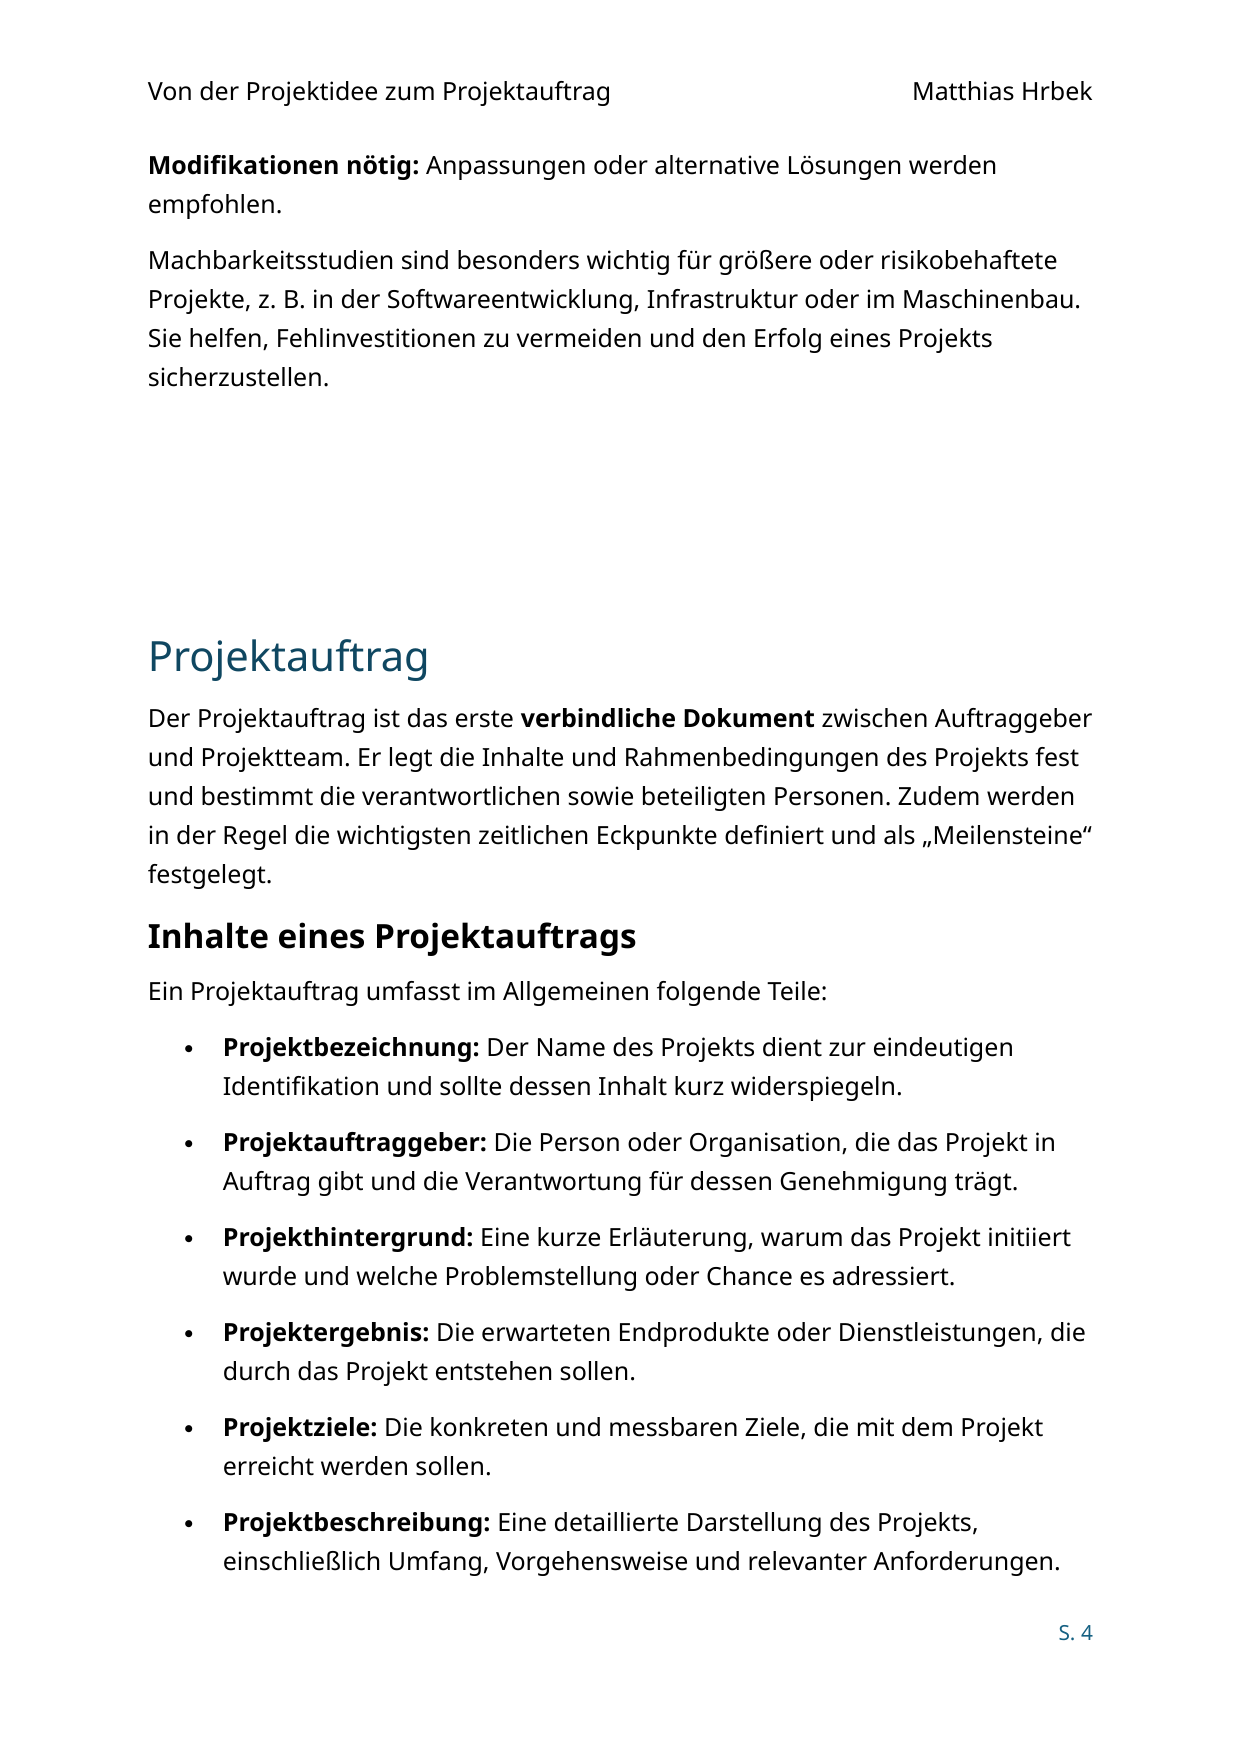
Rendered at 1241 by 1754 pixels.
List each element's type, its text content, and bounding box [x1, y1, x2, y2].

list Projektbeschreibung: Eine detaillierte Darstellung des Projekts, einschließlich Umfang, Vorgehensweise und relevanter Anforderungen. [185, 1504, 1093, 1577]
text Modifikationen nötig: Anpassungen oder alternative Lösungen werden empfohlen. [148, 148, 1093, 221]
subtitle Projektauftrag [148, 627, 1093, 683]
text Machbarkeitsstudien sind besonders wichtig für größere oder risikobehaftete Projekte, z. B. in der Softwareentwicklung, Infrastruktur oder im Maschinenbau. Sie helfen, Fehlinvestitionen zu vermeiden und den Erfolg eines Projekts sicherzustellen. [148, 243, 1093, 472]
list Projektbezeichnung: Der Name des Projekts dient zur eindeutigen Identifikation und sollte dessen Inhalt kurz widerspiegeln. [185, 1029, 1093, 1102]
subtitle Inhalte eines Projektauftrags [148, 913, 1093, 958]
list Projektziele: Die konkreten und messbaren Ziele, die mit dem Projekt erreicht werden sollen. [185, 1409, 1093, 1482]
list Projektergebnis: Die erwarteten Endprodukte oder Dienstleistungen, die durch das Projekt entstehen sollen. [185, 1314, 1093, 1387]
list Projektauftraggeber: Die Person oder Organisation, die das Projekt in Auftrag gibt und die Verantwortung für dessen Genehmigung trägt. [185, 1124, 1093, 1197]
text Ein Projektauftrag umfasst im Allgemeinen folgende Teile: [148, 973, 1093, 1007]
text Der Projektauftrag ist das erste verbindliche Dokument zwischen Auftraggeber und Projektteam. Er legt die Inhalte und Rahmenbedingungen des Projekts fest und bestimmt die verantwortlichen sowie beteiligten Personen. Zudem werden in der Regel die wichtigsten zeitlichen Eckpunkte definiert und als „Meilensteine“ festgelegt. [148, 700, 1093, 891]
list Projekthintergrund: Eine kurze Erläuterung, warum das Projekt initiiert wurde und welche Problemstellung oder Chance es adressiert. [185, 1219, 1093, 1292]
